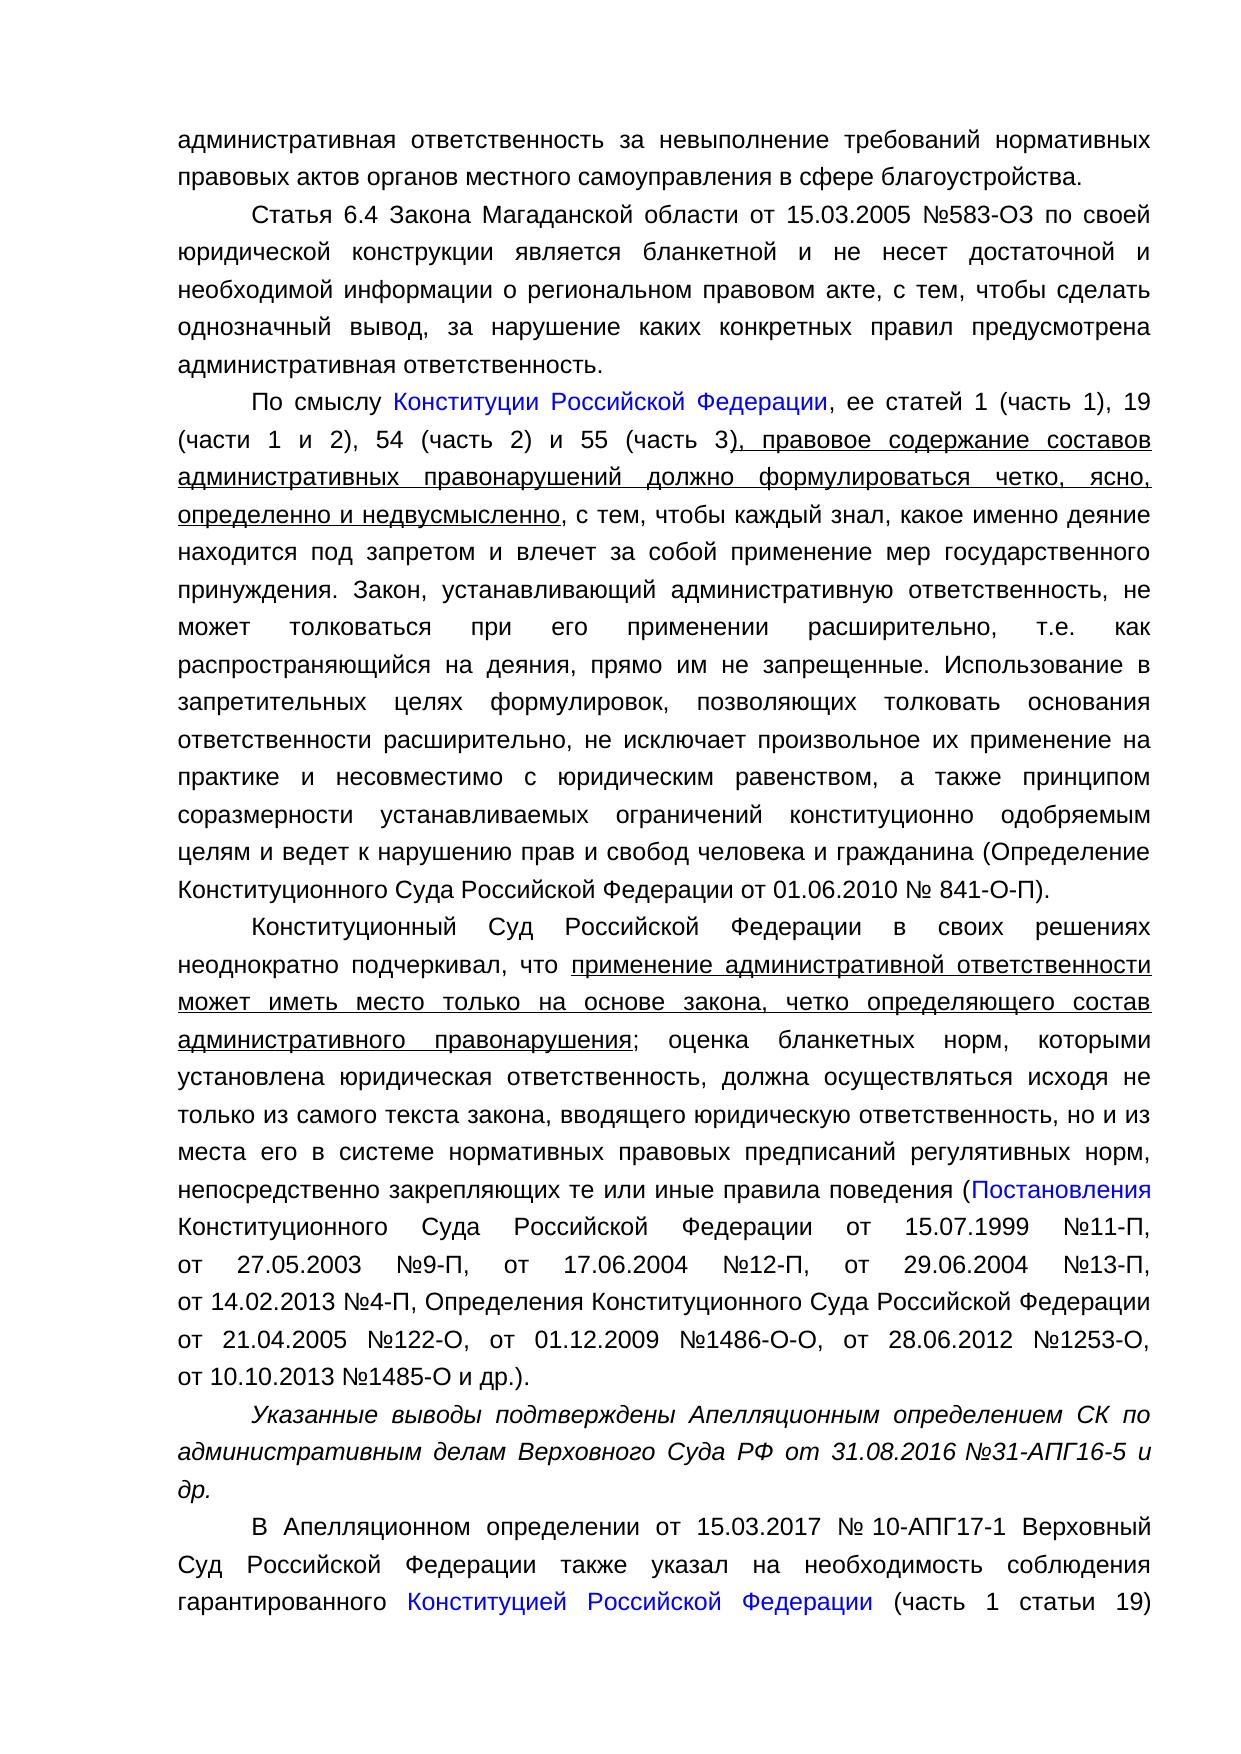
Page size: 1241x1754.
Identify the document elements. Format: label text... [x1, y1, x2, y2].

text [177, 118, 1152, 193]
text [177, 1506, 1152, 1618]
text Указанные выводы подтверждены Апелляционным определением СК по административным делам Верховного Суда РФ от 31.08.2016 №31-АПГ16-5 и др. [177, 1393, 1152, 1506]
text По смыслу Конституции Российской Федерации, ее статей 1 (часть 1), 19 (части 1 и 2), 54 (часть 2) и 55 (часть 3), правовое содержание составов административных правонарушений должно формулироваться четко, ясно, определенно и недвусмысленно, с тем, чтобы каждый знал, какое именно деяние находится под запретом и влечет за собой применение мер государственного принуждения. Закон, устанавливающий административную ответственность, не может толковаться при его применении расширительно, т.е. как распространяющийся на деяния, прямо им не запрещенные. Использование в запретительных целях формулировок, позволяющих толковать основания ответственности расширительно, не исключает произвольное их применение на практике и несовместимо с юридическим равенством, а также принципом соразмерности устанавливаемых ограничений конституционно одобряемым целям и ведет к нарушению прав и свобод человека и гражданина (Определение Конституционного Суда Российской Федерации от 01.06.2010 № 841-О-П). [177, 488, 1152, 906]
text Конституционный Суд Российской Федерации в своих решениях неоднократно подчеркивал, что применение административной ответственности может иметь место только на основе закона, четко определяющего состав административного правонарушения; оценка бланкетных норм, которыми установлена юридическая ответственность, должна осуществляться исходя не только из самого текста закона, вводящего юридическую ответственность, но и из места его в системе нормативных правовых предписаний регулятивных норм, непосредственно закрепляющих те или иные правила поведения (Постановления Конституционного Суда Российской Федерации от 15.07.1999 №11-П, от 27.05.2003 №9-П, от 17.06.2004 №12-П, от 29.06.2004 №13-П, от 14.02.2013 №4-П, Определения Конституционного Суда Российской Федерации от 21.04.2005 №122-О, от 01.12.2009 №1486-О-О, от 28.06.2012 №1253-О, от 10.10.2013 №1485-О и др.). [177, 1013, 1152, 1393]
text Статья 6.4 Закона Магаданской области от 15.03.2005 №583-ОЗ по своей юридической конструкции является бланкетной и не несет достаточной и необходимой информации о региональном правовом акте, с тем, чтобы сделать однозначный вывод, за нарушение каких конкретных правил предусмотрена административная ответственность. [177, 193, 1152, 381]
text Конституционный Суд Российской Федерации в своих решениях неоднократно подчеркивал, что применение административной ответственности может иметь место только на основе закона, четко определяющего состав административного правонарушения; оценка бланкетных норм, которыми установлена юридическая ответственность, должна осуществляться исходя не только из самого текста закона, вводящего юридическую ответственность, но и из места его в системе нормативных правовых предписаний регулятивных норм, непосредственно закрепляющих те или иные правила поведения (Постановления Конституционного Суда Российской Федерации от 15.07.1999 №11-П, от 27.05.2003 №9-П, от 17.06.2004 №12-П, от 29.06.2004 №13-П, от 14.02.2013 №4-П, Определения Конституционного Суда Российской Федерации от 21.04.2005 №122-О, от 01.12.2009 №1486-О-О, от 28.06.2012 №1253-О, от 10.10.2013 №1485-О и др.). [177, 906, 1152, 1012]
text По смыслу Конституции Российской Федерации, ее статей 1 (часть 1), 19 (части 1 и 2), 54 (часть 2) и 55 (часть 3), правовое содержание составов административных правонарушений должно формулироваться четко, ясно, определенно и недвусмысленно, с тем, чтобы каждый знал, какое именно деяние находится под запретом и влечет за собой применение мер государственного принуждения. Закон, устанавливающий административную ответственность, не может толковаться при его применении расширительно, т.е. как распространяющийся на деяния, прямо им не запрещенные. Использование в запретительных целях формулировок, позволяющих толковать основания ответственности расширительно, не исключает произвольное их применение на практике и несовместимо с юридическим равенством, а также принципом соразмерности устанавливаемых ограничений конституционно одобряемым целям и ведет к нарушению прав и свобод человека и гражданина (Определение Конституционного Суда Российской Федерации от 01.06.2010 № 841-О-П). [177, 381, 1152, 487]
